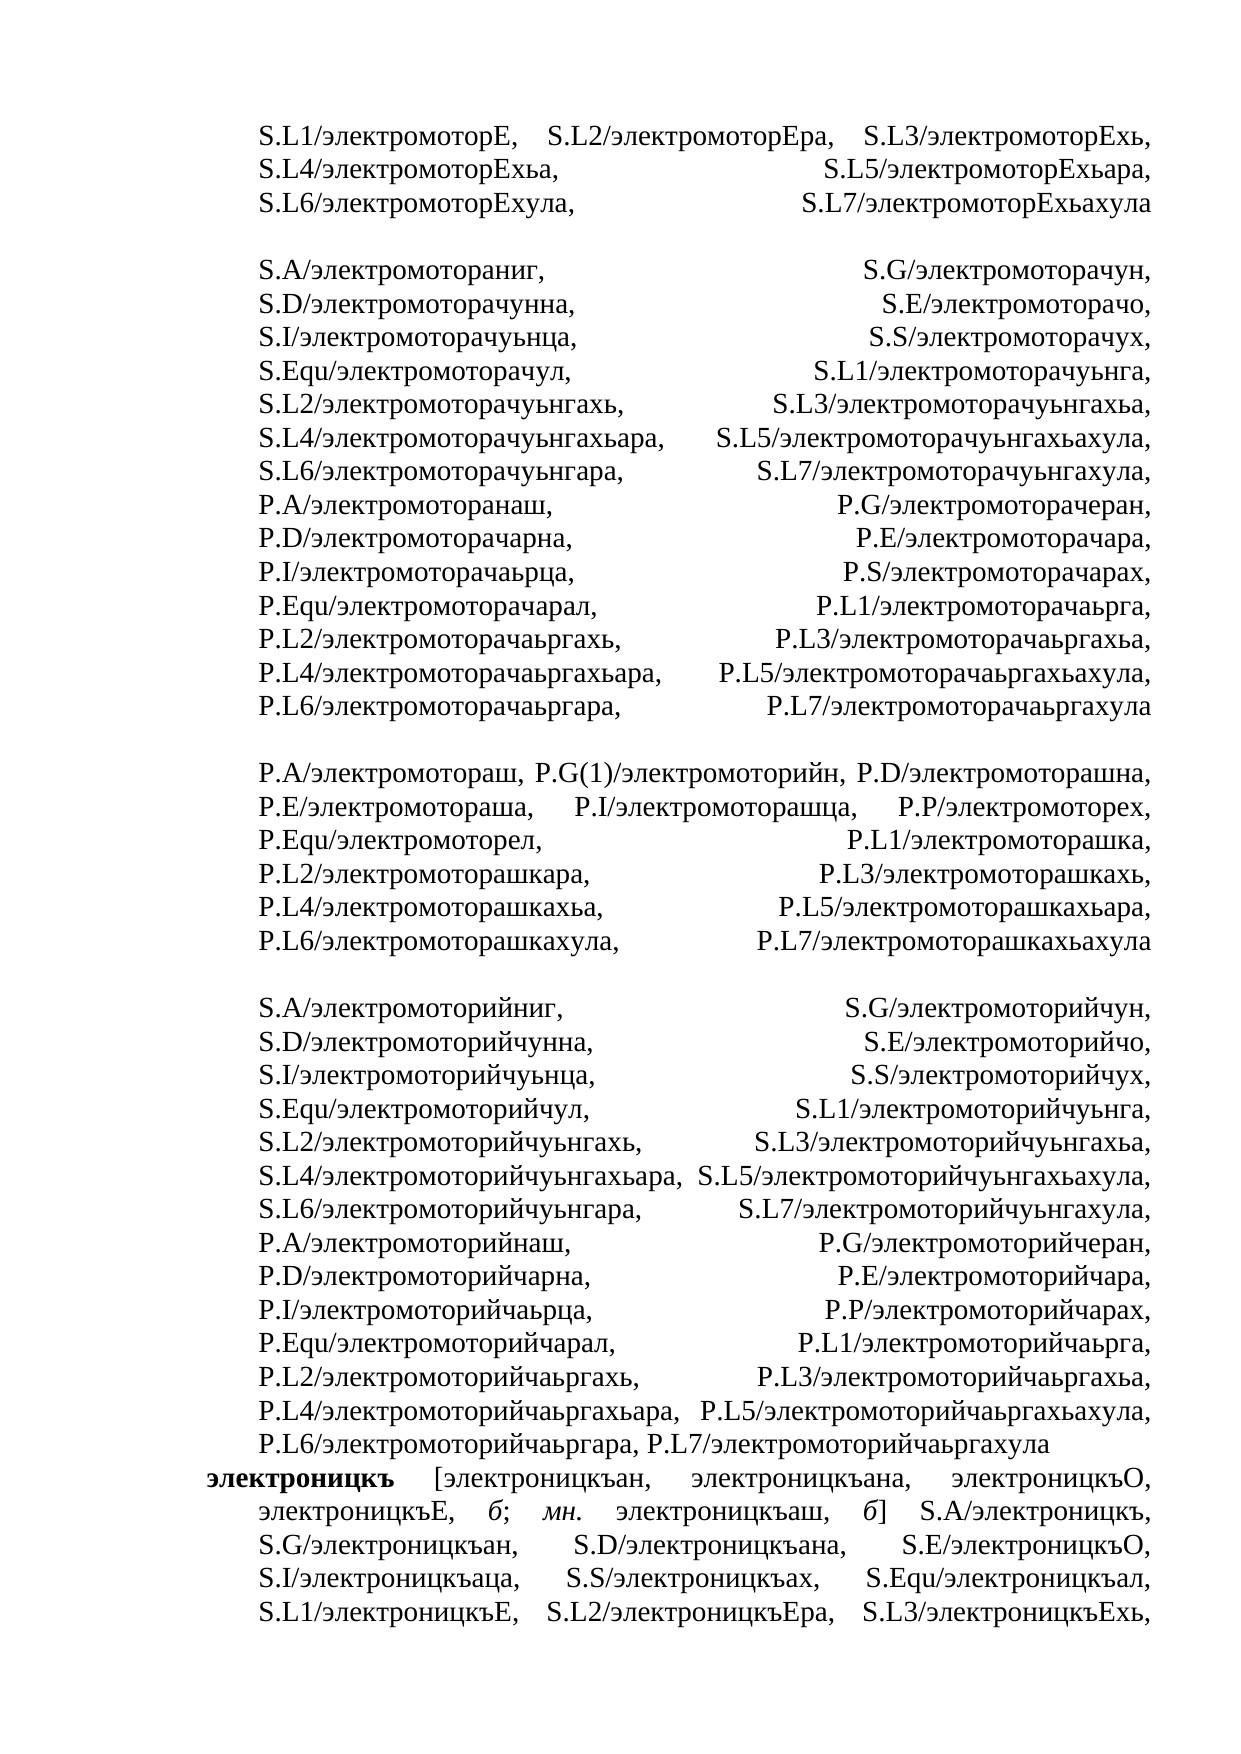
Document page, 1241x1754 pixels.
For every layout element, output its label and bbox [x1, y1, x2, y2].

text [206, 1460, 1152, 1627]
text [206, 118, 1152, 1460]
